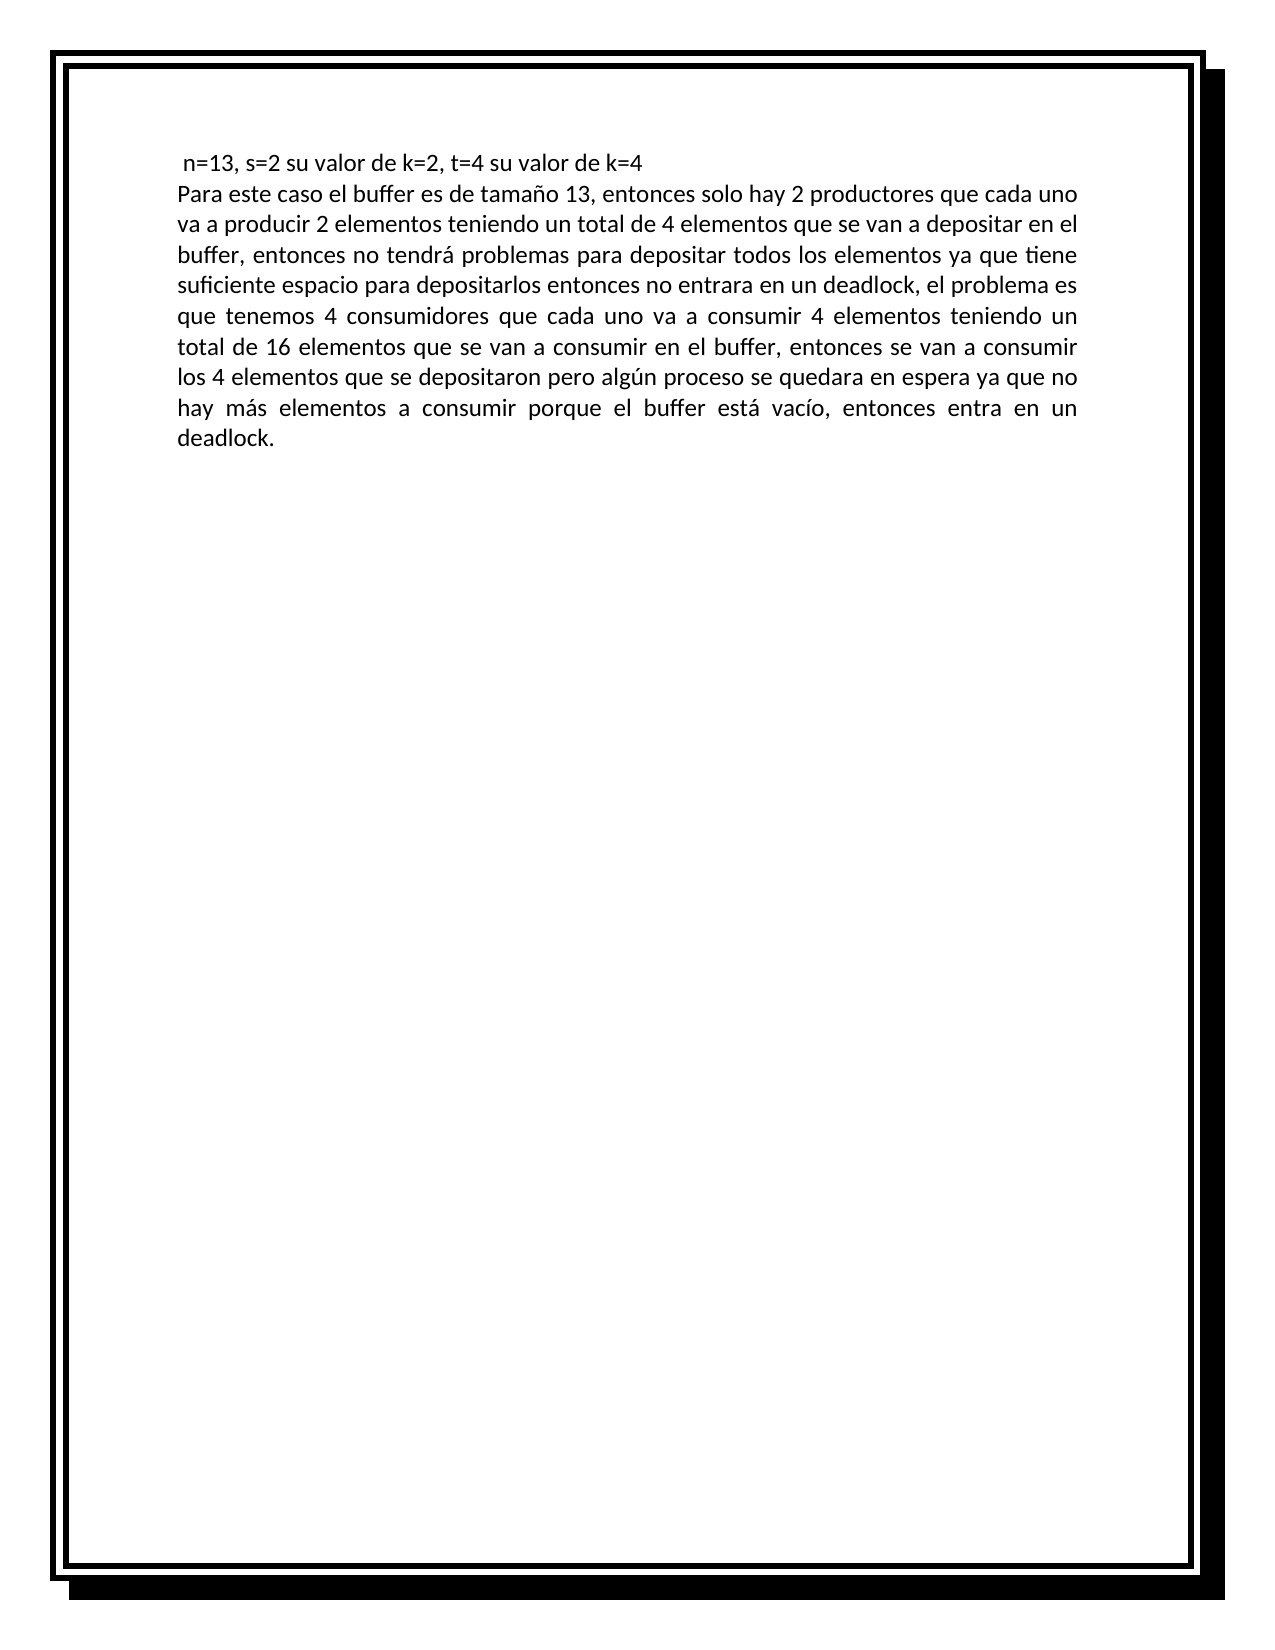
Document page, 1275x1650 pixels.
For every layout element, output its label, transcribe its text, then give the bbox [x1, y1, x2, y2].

text n=13, s=2 su valor de k=2, t=4 su valor de k=4 [177, 147, 1079, 178]
text Para este caso el buffer es de tamaño 13, entonces solo hay 2 productores que cada uno va a producir 2 elementos teniendo un total de 4 elementos que se van a depositar en el buffer, entonces no tendrá problemas para depositar todos los elementos ya que tiene suficiente espacio para depositarlos entonces no entrara en un deadlock, el problema es que tenemos 4 consumidores que cada uno va a consumir 4 elementos teniendo un total de 16 elementos que se van a consumir en el buffer, entonces se van a consumir los 4 elementos que se depositaron pero algún proceso se quedara en espera ya que no hay más elementos a consumir porque el buffer está vacío, entonces entra en un deadlock. [177, 178, 1079, 453]
